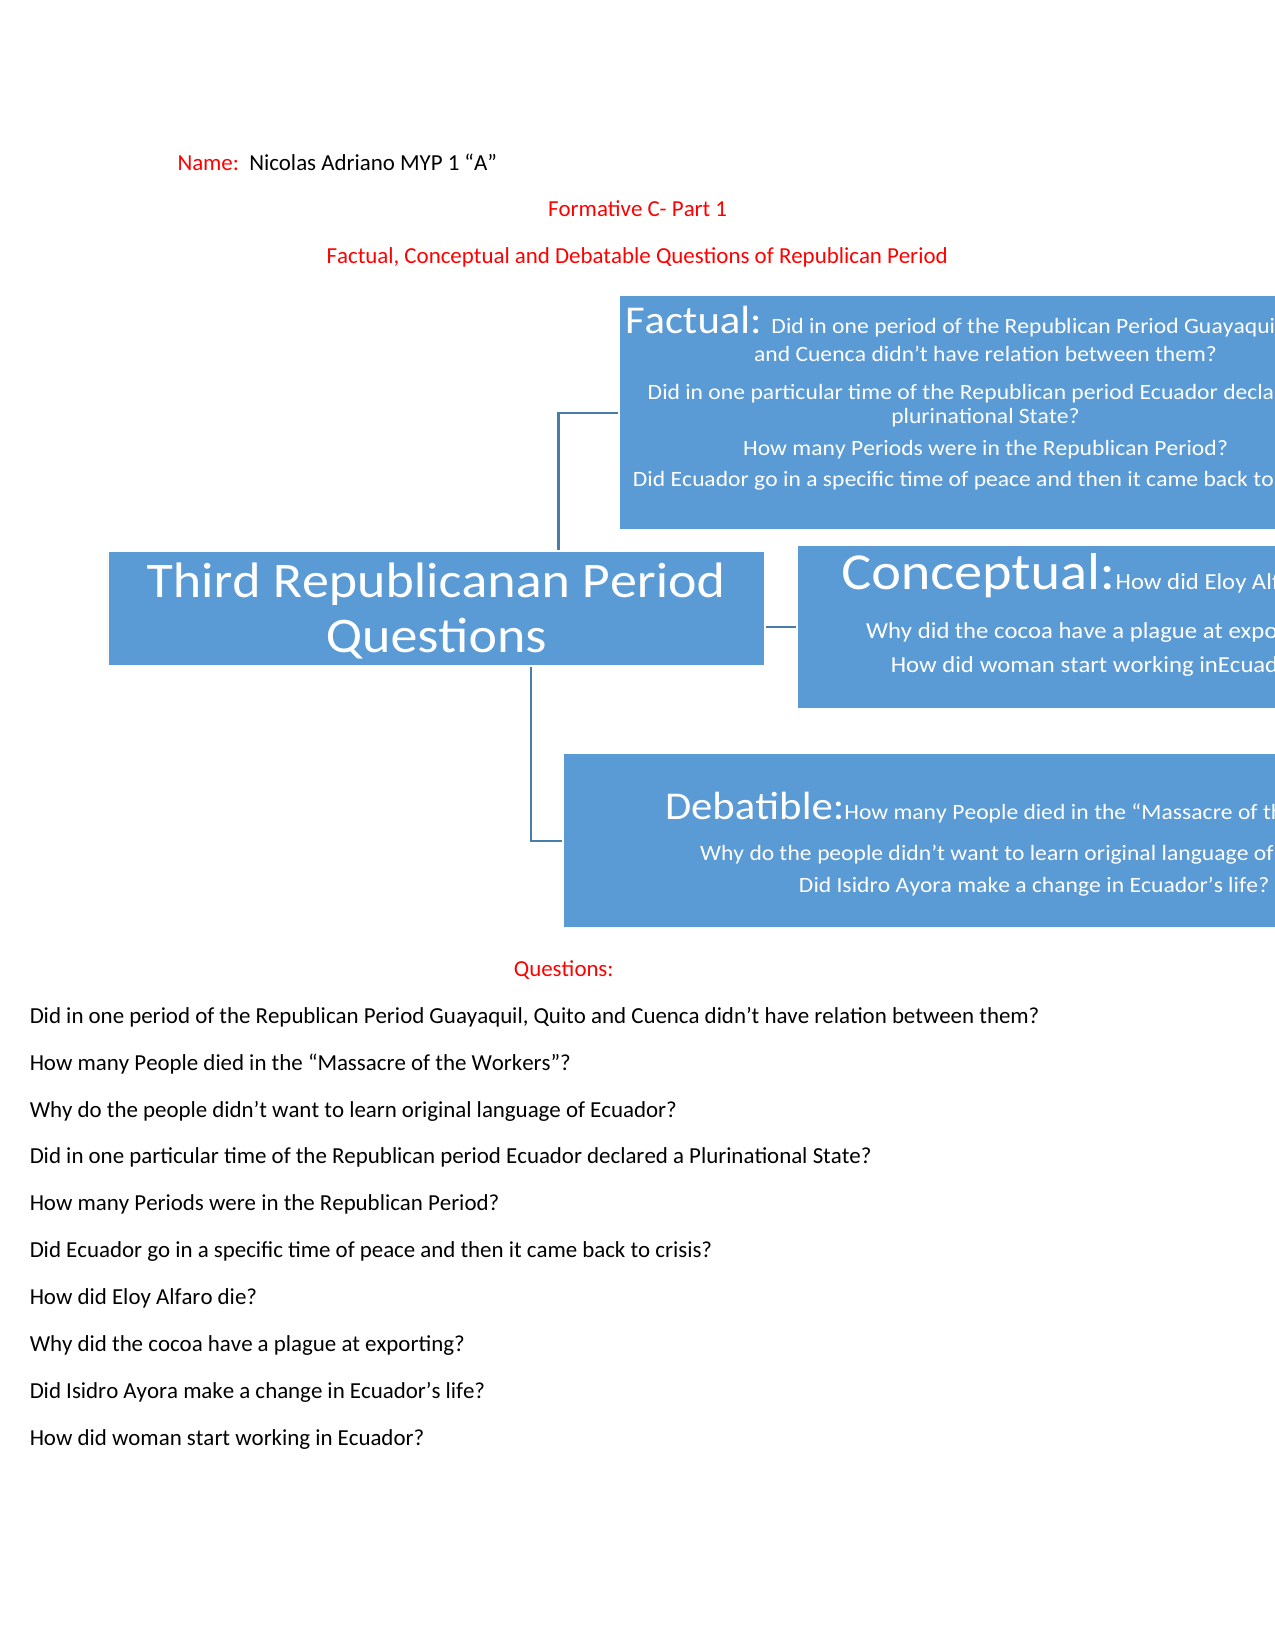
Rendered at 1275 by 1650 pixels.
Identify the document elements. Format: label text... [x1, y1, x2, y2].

text How did woman start working in Ecuador? [29, 1423, 1098, 1451]
text How many Periods were in the Republican Period? [29, 1188, 1098, 1217]
text Why did the cocoa have a plague at exporting? [29, 1329, 1098, 1357]
text Formative C- Part 1 [177, 194, 1098, 222]
text Did Isidro Ayora make a change in Ecuador’s life? [29, 1376, 1098, 1404]
text Did in one period of the Republican Period Guayaquil, Quito and Cuenca didn’t have relation between them? [29, 1001, 1098, 1029]
text Why do the people didn’t want to learn original language of Ecuador? [29, 1095, 1098, 1123]
text Did Ecuador go in a specific time of peace and then it came back to crisis? [29, 1235, 1098, 1263]
text Did in one particular time of the Republican period Ecuador declared a Plurinational State? [29, 1142, 1098, 1170]
text Name: Nicolas Adriano MYP 1 “A” [177, 148, 1098, 176]
text How did Eloy Alfaro die? [29, 1282, 1098, 1310]
text How many People died in the “Massacre of the Workers”? [29, 1048, 1098, 1076]
text Factual, Conceptual and Debatable Questions of Republican Period [177, 241, 1098, 269]
text Questions: [29, 954, 1098, 982]
